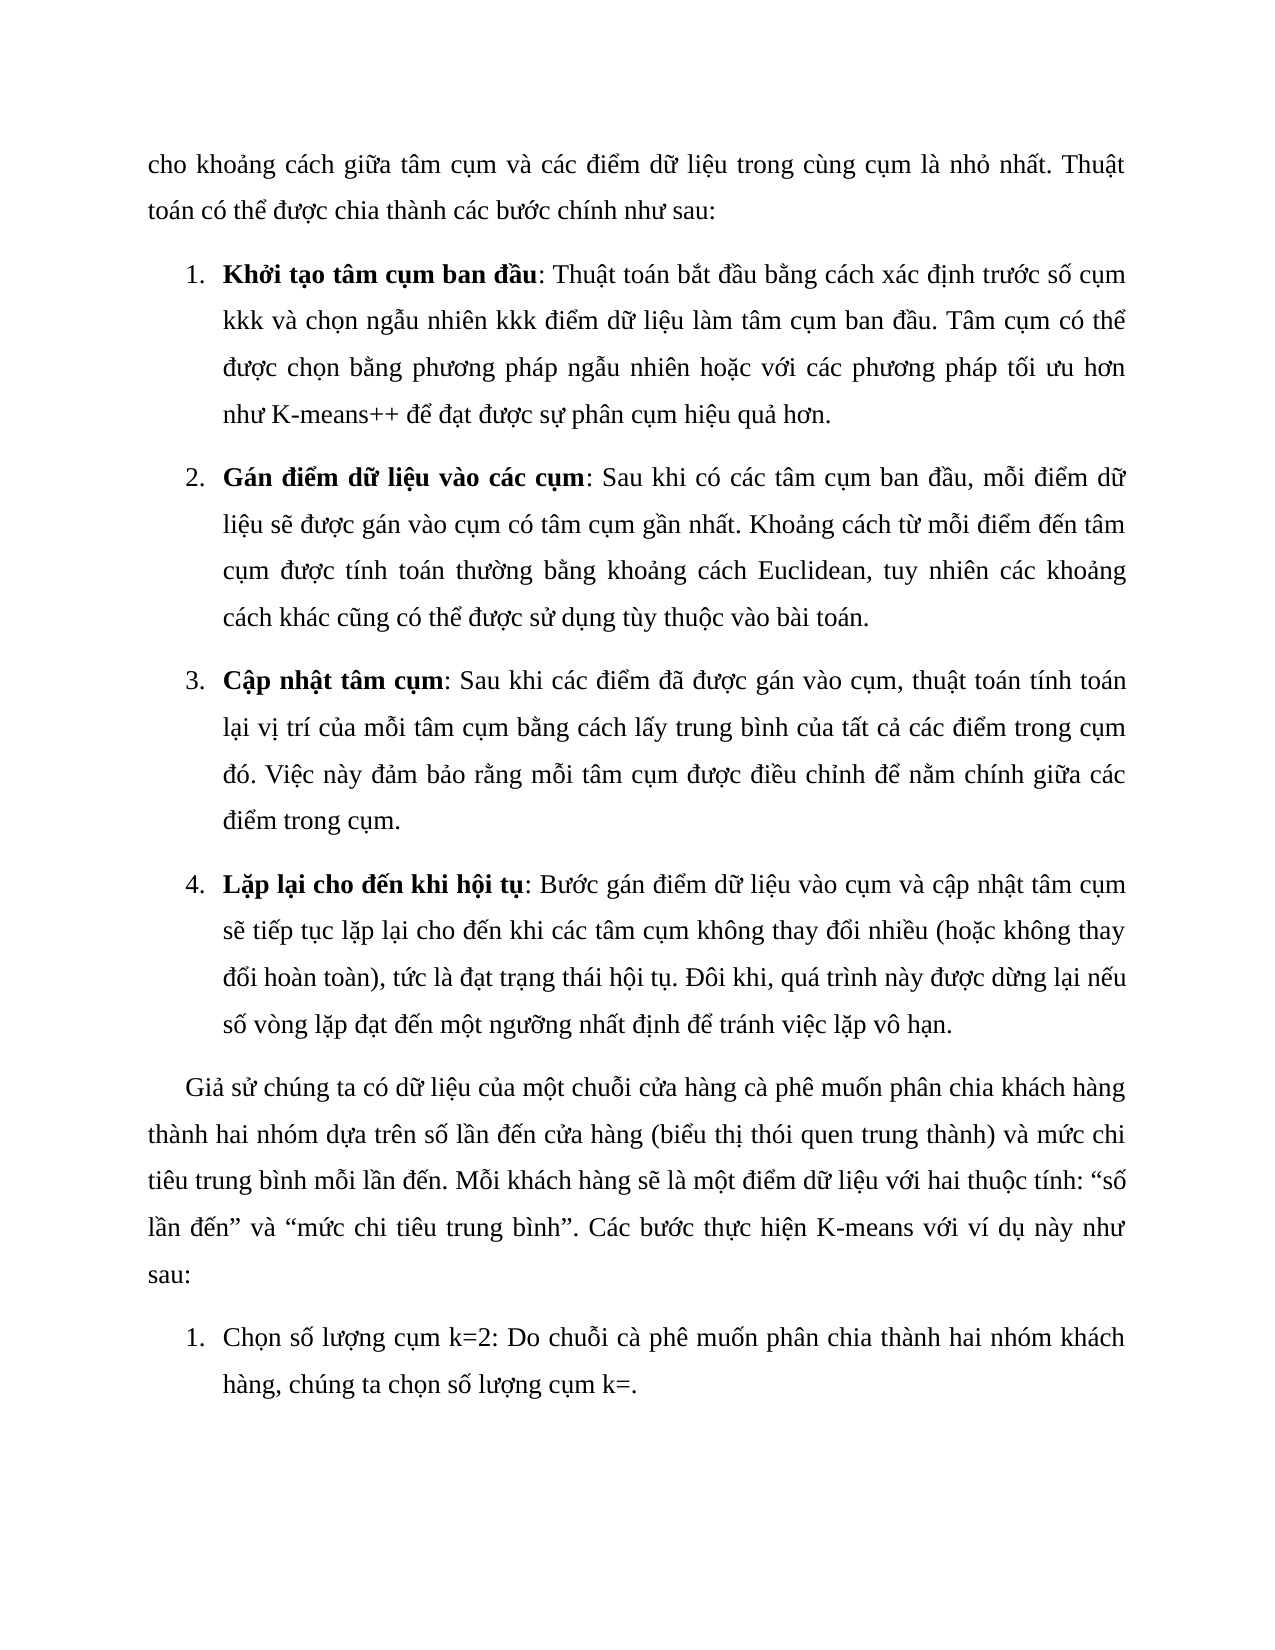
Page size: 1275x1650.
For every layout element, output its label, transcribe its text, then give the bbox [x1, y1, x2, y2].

list Khởi tạo tâm cụm ban đầu: Thuật toán bắt đầu bằng cách xác định trước số cụm kkk và chọn ngẫu nhiên kkk điểm dữ liệu làm tâm cụm ban đầu. Tâm cụm có thể được chọn bằng phương pháp ngẫu nhiên hoặc với các phương pháp tối ưu hơn như K-means++ để đạt được sự phân cụm hiệu quả hơn. [185, 258, 1127, 429]
list Cập nhật tâm cụm: Sau khi các điểm đã được gán vào cụm, thuật toán tính toán lại vị trí của mỗi tâm cụm bằng cách lấy trung bình của tất cả các điểm trong cụm đó. Việc này đảm bảo rằng mỗi tâm cụm được điều chỉnh để nằm chính giữa các điểm trong cụm. [185, 664, 1127, 836]
list Chọn số lượng cụm k=2: Do chuỗi cà phê muốn phân chia thành hai nhóm khách hàng, chúng ta chọn số lượng cụm k=. [185, 1321, 1127, 1399]
list Lặp lại cho đến khi hội tụ: Bước gán điểm dữ liệu vào cụm và cập nhật tâm cụm sẽ tiếp tục lặp lại cho đến khi các tâm cụm không thay đổi nhiều (hoặc không thay đổi hoàn toàn), tức là đạt trạng thái hội tụ. Đôi khi, quá trình này được dừng lại nếu số vòng lặp đạt đến một ngưỡng nhất định để tránh việc lặp vô hạn. [185, 868, 1127, 1039]
text Giả sử chúng ta có dữ liệu của một chuỗi cửa hàng cà phê muốn phân chia khách hàng thành hai nhóm dựa trên số lần đến cửa hàng (biểu thị thói quen trung thành) và mức chi tiêu trung bình mỗi lần đến. Mỗi khách hàng sẽ là một điểm dữ liệu với hai thuộc tính: “số lần đến” và “mức chi tiêu trung bình”. Các bước thực hiện K-means với ví dụ này như sau: [148, 1071, 1127, 1289]
list Gán điểm dữ liệu vào các cụm: Sau khi có các tâm cụm ban đầu, mỗi điểm dữ liệu sẽ được gán vào cụm có tâm cụm gần nhất. Khoảng cách từ mỗi điểm đến tâm cụm được tính toán thường bằng khoảng cách Euclidean, tuy nhiên các khoảng cách khác cũng có thể được sử dụng tùy thuộc vào bài toán. [185, 461, 1127, 632]
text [148, 148, 1127, 226]
